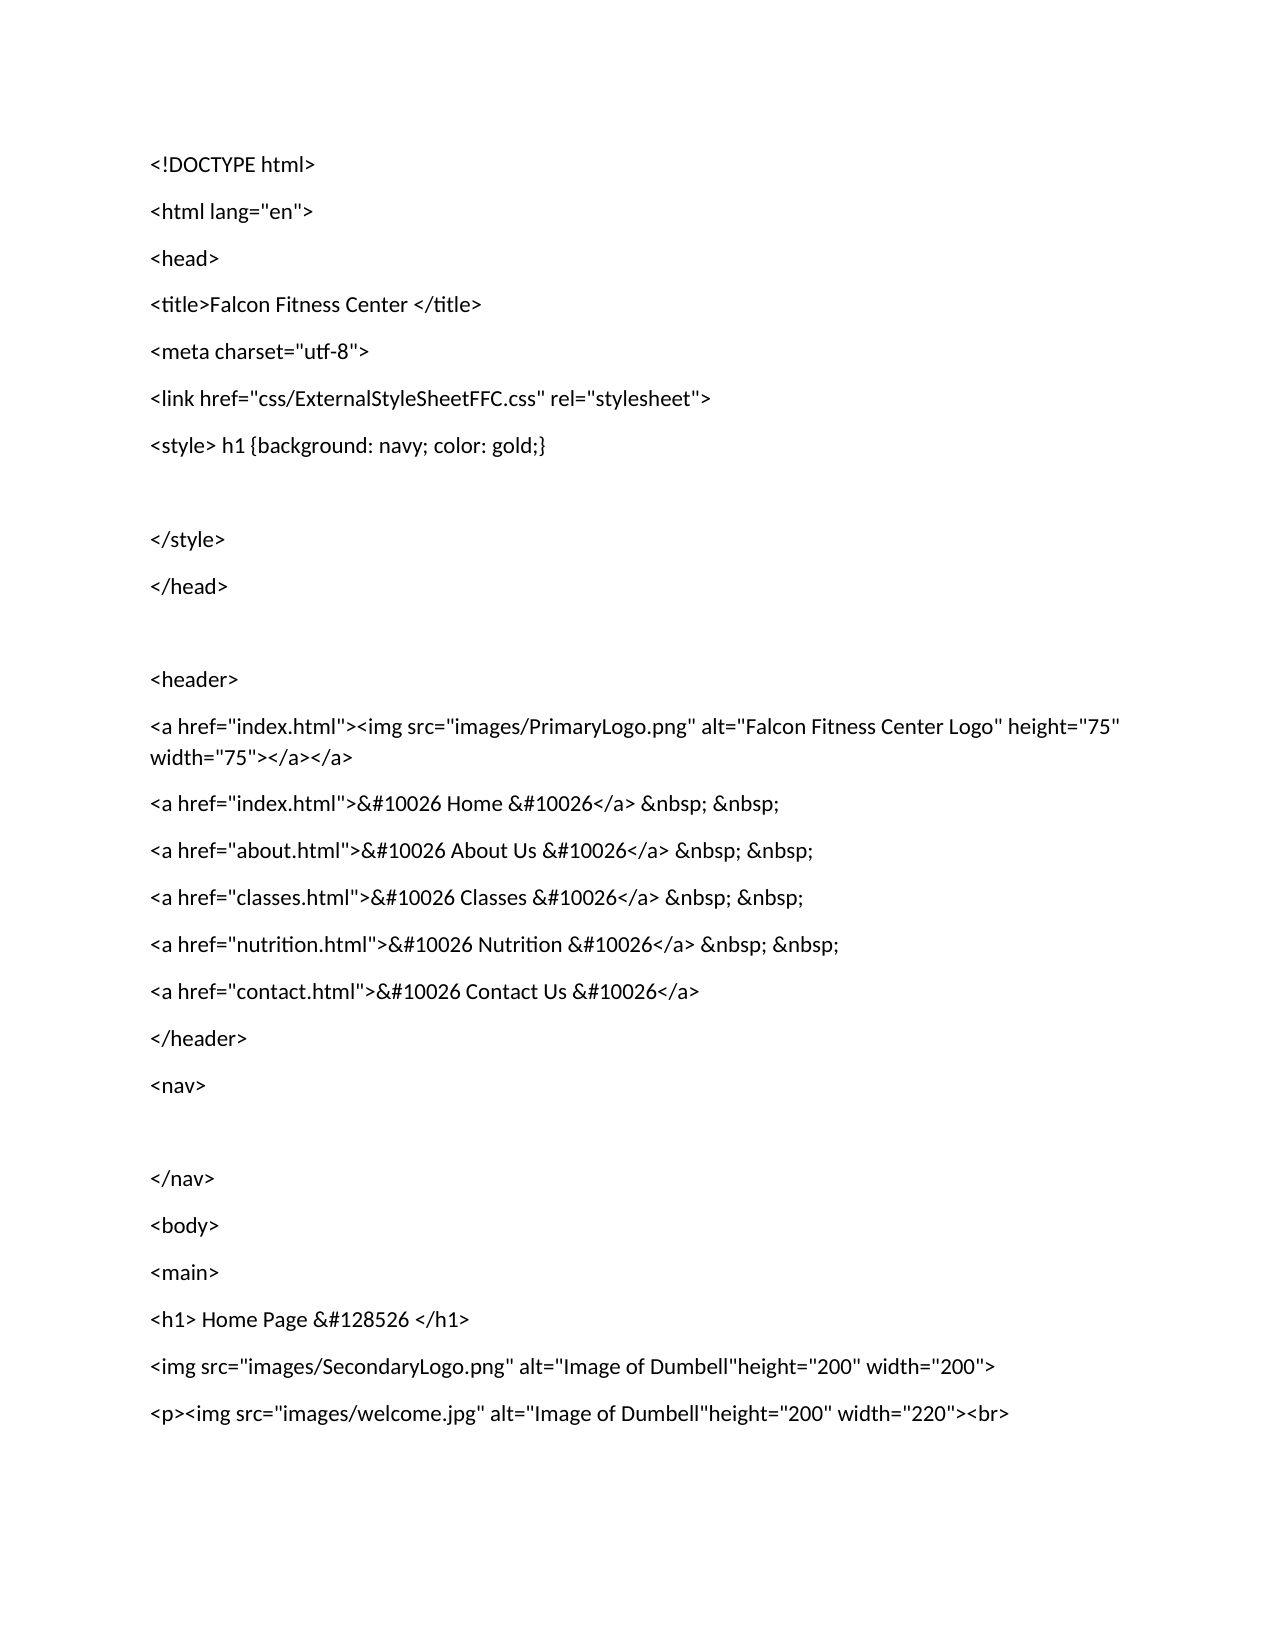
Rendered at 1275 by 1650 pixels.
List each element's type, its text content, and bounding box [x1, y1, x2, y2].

text </header> [150, 1024, 1125, 1052]
text <html lang="en"> [150, 197, 1125, 225]
text <main> [150, 1258, 1125, 1286]
text <a href="about.html">&#10026 About Us &#10026</a> &nbsp; &nbsp; [150, 836, 1125, 864]
text <title>Falcon Fitness Center </title> [150, 291, 1125, 319]
text <a href="classes.html">&#10026 Classes &#10026</a> &nbsp; &nbsp; [150, 883, 1125, 911]
text <img src="images/SecondaryLogo.png" alt="Image of Dumbell"height="200" width="200"> [150, 1352, 1125, 1380]
text <a href="index.html">&#10026 Home &#10026</a> &nbsp; &nbsp; [150, 789, 1125, 818]
text <a href="index.html"><img src="images/PrimaryLogo.png" alt="Falcon Fitness Center Logo" height="75" width="75"></a></a> [150, 712, 1125, 771]
text <nav> [150, 1071, 1125, 1099]
text </style> [150, 525, 1125, 553]
text <body> [150, 1211, 1125, 1239]
text <head> [150, 244, 1125, 272]
text <meta charset="utf-8"> [150, 337, 1125, 366]
text <!DOCTYPE html> [150, 150, 1125, 178]
text </nav> [150, 1164, 1125, 1193]
text <a href="nutrition.html">&#10026 Nutrition &#10026</a> &nbsp; &nbsp; [150, 930, 1125, 958]
text </head> [150, 572, 1125, 600]
text <p><img src="images/welcome.jpg" alt="Image of Dumbell"height="200" width="220"><br> [150, 1399, 1125, 1427]
text <link href="css/ExternalStyleSheetFFC.css" rel="stylesheet"> [150, 384, 1125, 412]
text <a href="contact.html">&#10026 Contact Us &#10026</a> [150, 977, 1125, 1005]
text <h1> Home Page &#128526 </h1> [150, 1305, 1125, 1333]
text <header> [150, 666, 1125, 694]
text <style> h1 {background: navy; color: gold;} [150, 431, 1125, 459]
